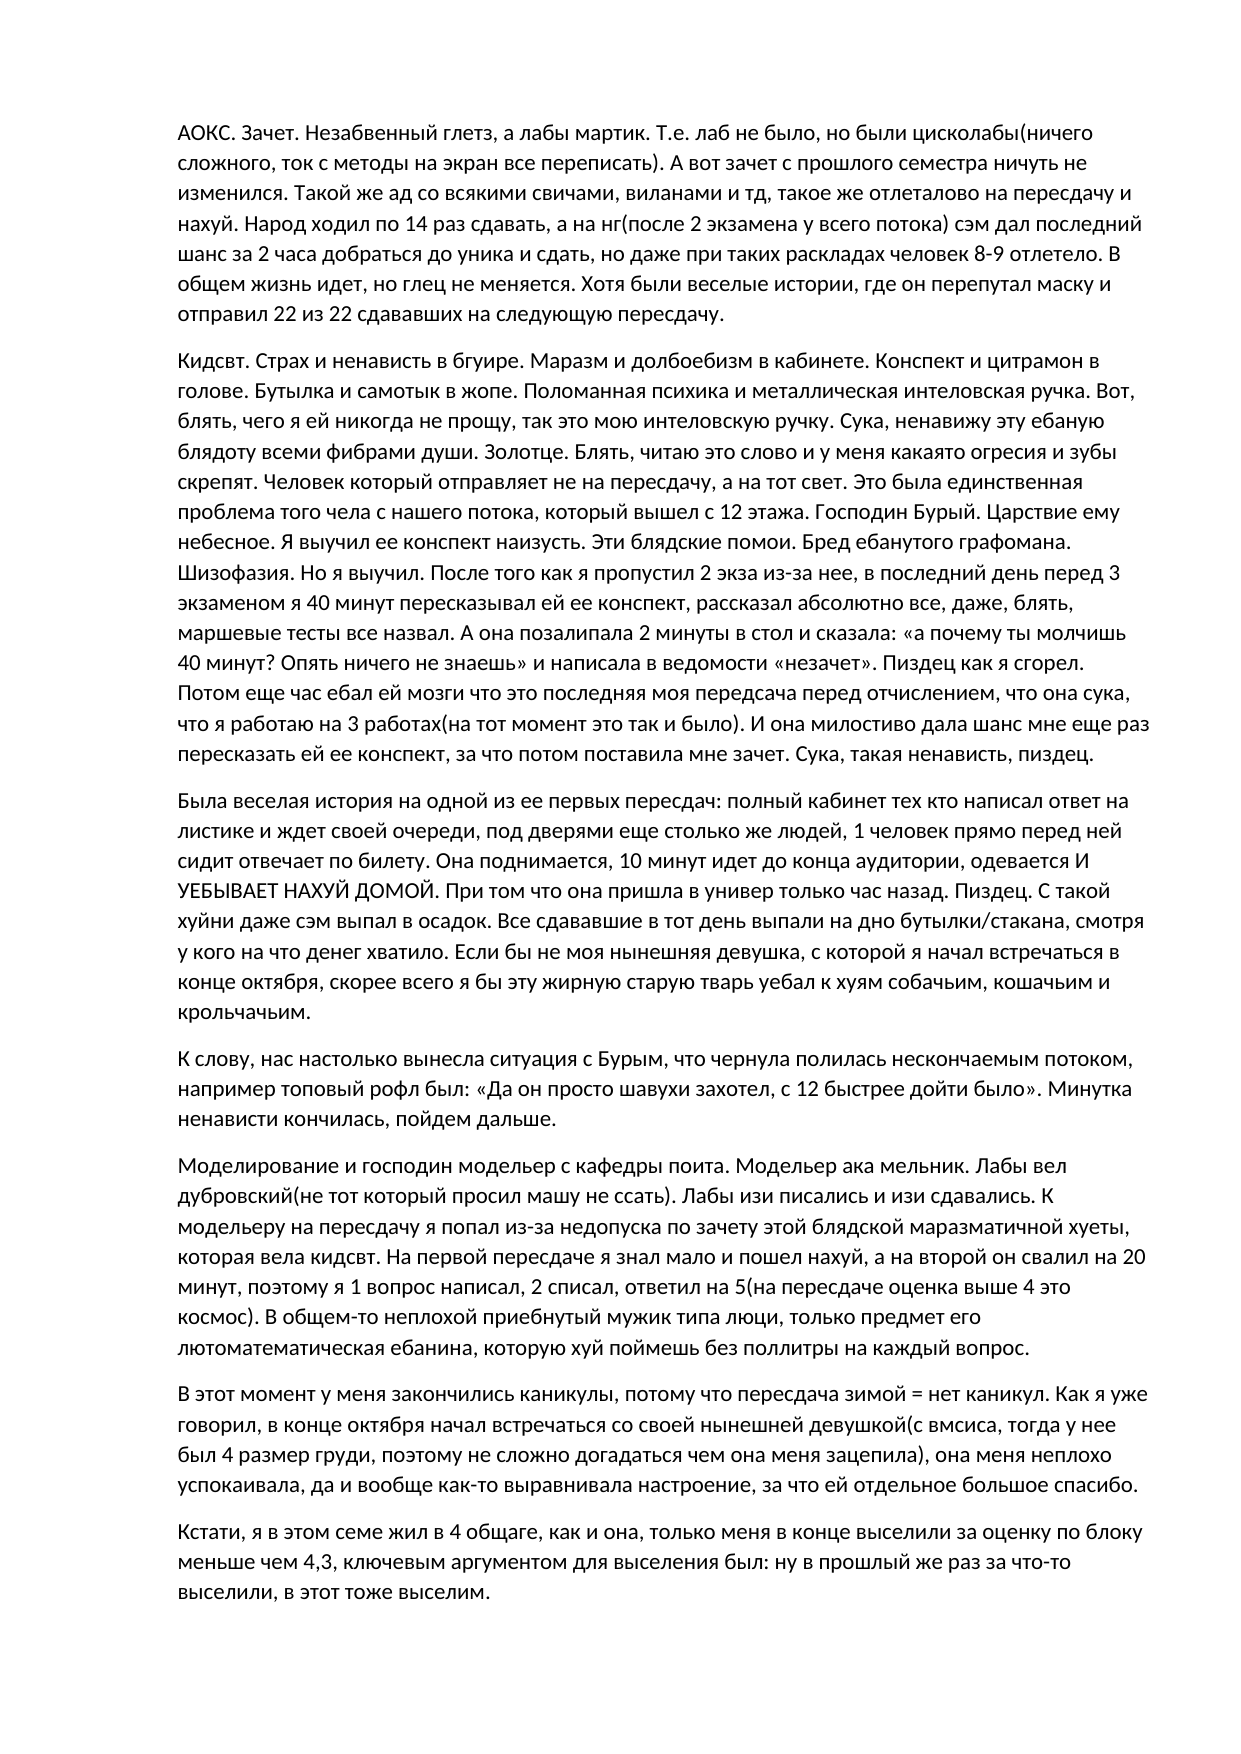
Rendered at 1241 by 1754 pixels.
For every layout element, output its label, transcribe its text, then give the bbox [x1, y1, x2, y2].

text АОКС. Зачет. Незабвенный глетз, а лабы мартик. Т.е. лаб не было, но были цисколабы(ничего сложного, ток с методы на экран все переписать). А вот зачет с прошлого семестра ничуть не изменился. Такой же ад со всякими свичами, виланами и тд, такое же отлеталово на пересдачу и нахуй. Народ ходил по 14 раз сдавать, а на нг(после 2 экзамена у всего потока) сэм дал последний шанс за 2 часа добраться до уника и сдать, но даже при таких раскладах человек 8-9 отлетело. В общем жизнь идет, но глец не меняется. Хотя были веселые истории, где он перепутал маску и отправил 22 из 22 сдававших на следующую пересдачу. [177, 118, 1152, 327]
text Кстати, я в этом семе жил в 4 общаге, как и она, только меня в конце выселили за оценку по блоку меньше чем 4,3, ключевым аргументом для выселения был: ну в прошлый же раз за что-то выселили, в этот тоже выселим. [177, 1517, 1152, 1606]
text Кидсвт. Страх и ненависть в бгуире. Маразм и долбоебизм в кабинете. Конспект и цитрамон в голове. Бутылка и самотык в жопе. Поломанная психика и металлическая интеловская ручка. Вот, блять, чего я ей никогда не прощу, так это мою интеловскую ручку. Сука, ненавижу эту ебаную блядоту всеми фибрами души. Золотце. Блять, читаю это слово и у меня какаято огресия и зубы скрепят. Человек который отправляет не на пересдачу, а на тот свет. Это была единственная проблема того чела с нашего потока, который вышел с 12 этажа. Господин Бурый. Царствие ему небесное. Я выучил ее конспект наизусть. Эти блядские помои. Бред ебанутого графомана. Шизофазия. Но я выучил. После того как я пропустил 2 экза из-за нее, в последний день перед 3 экзаменом я 40 минут пересказывал ей ее конспект, рассказал абсолютно все, даже, блять, маршевые тесты все назвал. А она позалипала 2 минуты в стол и сказала: «а почему ты молчишь 40 минут? Опять ничего не знаешь» и написала в ведомости «незачет». Пиздец как я сгорел. Потом еще час ебал ей мозги что это последняя моя передсача перед отчислением, что она сука, что я работаю на 3 работах(на тот момент это так и было). И она милостиво дала шанс мне еще раз пересказать ей ее конспект, за что потом поставила мне зачет. Сука, такая ненависть, пиздец. [177, 346, 1152, 767]
text Была веселая история на одной из ее первых пересдач: полный кабинет тех кто написал ответ на листике и ждет своей очереди, под дверями еще столько же людей, 1 человек прямо перед ней сидит отвечает по билету. Она поднимается, 10 минут идет до конца аудитории, одевается И УЕБЫВАЕТ НАХУЙ ДОМОЙ. При том что она пришла в универ только час назад. Пиздец. С такой хуйни даже сэм выпал в осадок. Все сдававшие в тот день выпали на дно бутылки/стакана, смотря у кого на что денег хватило. Если бы не моя нынешняя девушка, с которой я начал встречаться в конце октября, скорее всего я бы эту жирную старую тварь уебал к хуям собачьим, кошачьим и крольчачьим. [177, 786, 1152, 1025]
text Моделирование и господин модельер с кафедры поита. Модельер ака мельник. Лабы вел дубровский(не тот который просил машу не ссать). Лабы изи писались и изи сдавались. К модельеру на пересдачу я попал из-за недопуска по зачету этой блядской маразматичной хуеты, которая вела кидсвт. На первой пересдаче я знал мало и пошел нахуй, а на второй он свалил на 20 минут, поэтому я 1 вопрос написал, 2 списал, ответил на 5(на пересдаче оценка выше 4 это космос). В общем-то неплохой приебнутый мужик типа люци, только предмет его лютоматематическая ебанина, которую хуй поймешь без поллитры на каждый вопрос. [177, 1151, 1152, 1361]
text В этот момент у меня закончились каникулы, потому что пересдача зимой = нет каникул. Как я уже говорил, в конце октября начал встречаться со своей нынешней девушкой(с вмсиса, тогда у нее был 4 размер груди, поэтому не сложно догадаться чем она меня зацепила), она меня неплохо успокаивала, да и вообще как-то выравнивала настроение, за что ей отдельное большое спасибо. [177, 1379, 1152, 1498]
text К слову, нас настолько вынесла ситуация с Бурым, что чернула полилась нескончаемым потоком, например топовый рофл был: «Да он просто шавухи захотел, с 12 быстрее дойти было». Минутка ненависти кончилась, пойдем дальше. [177, 1044, 1152, 1133]
